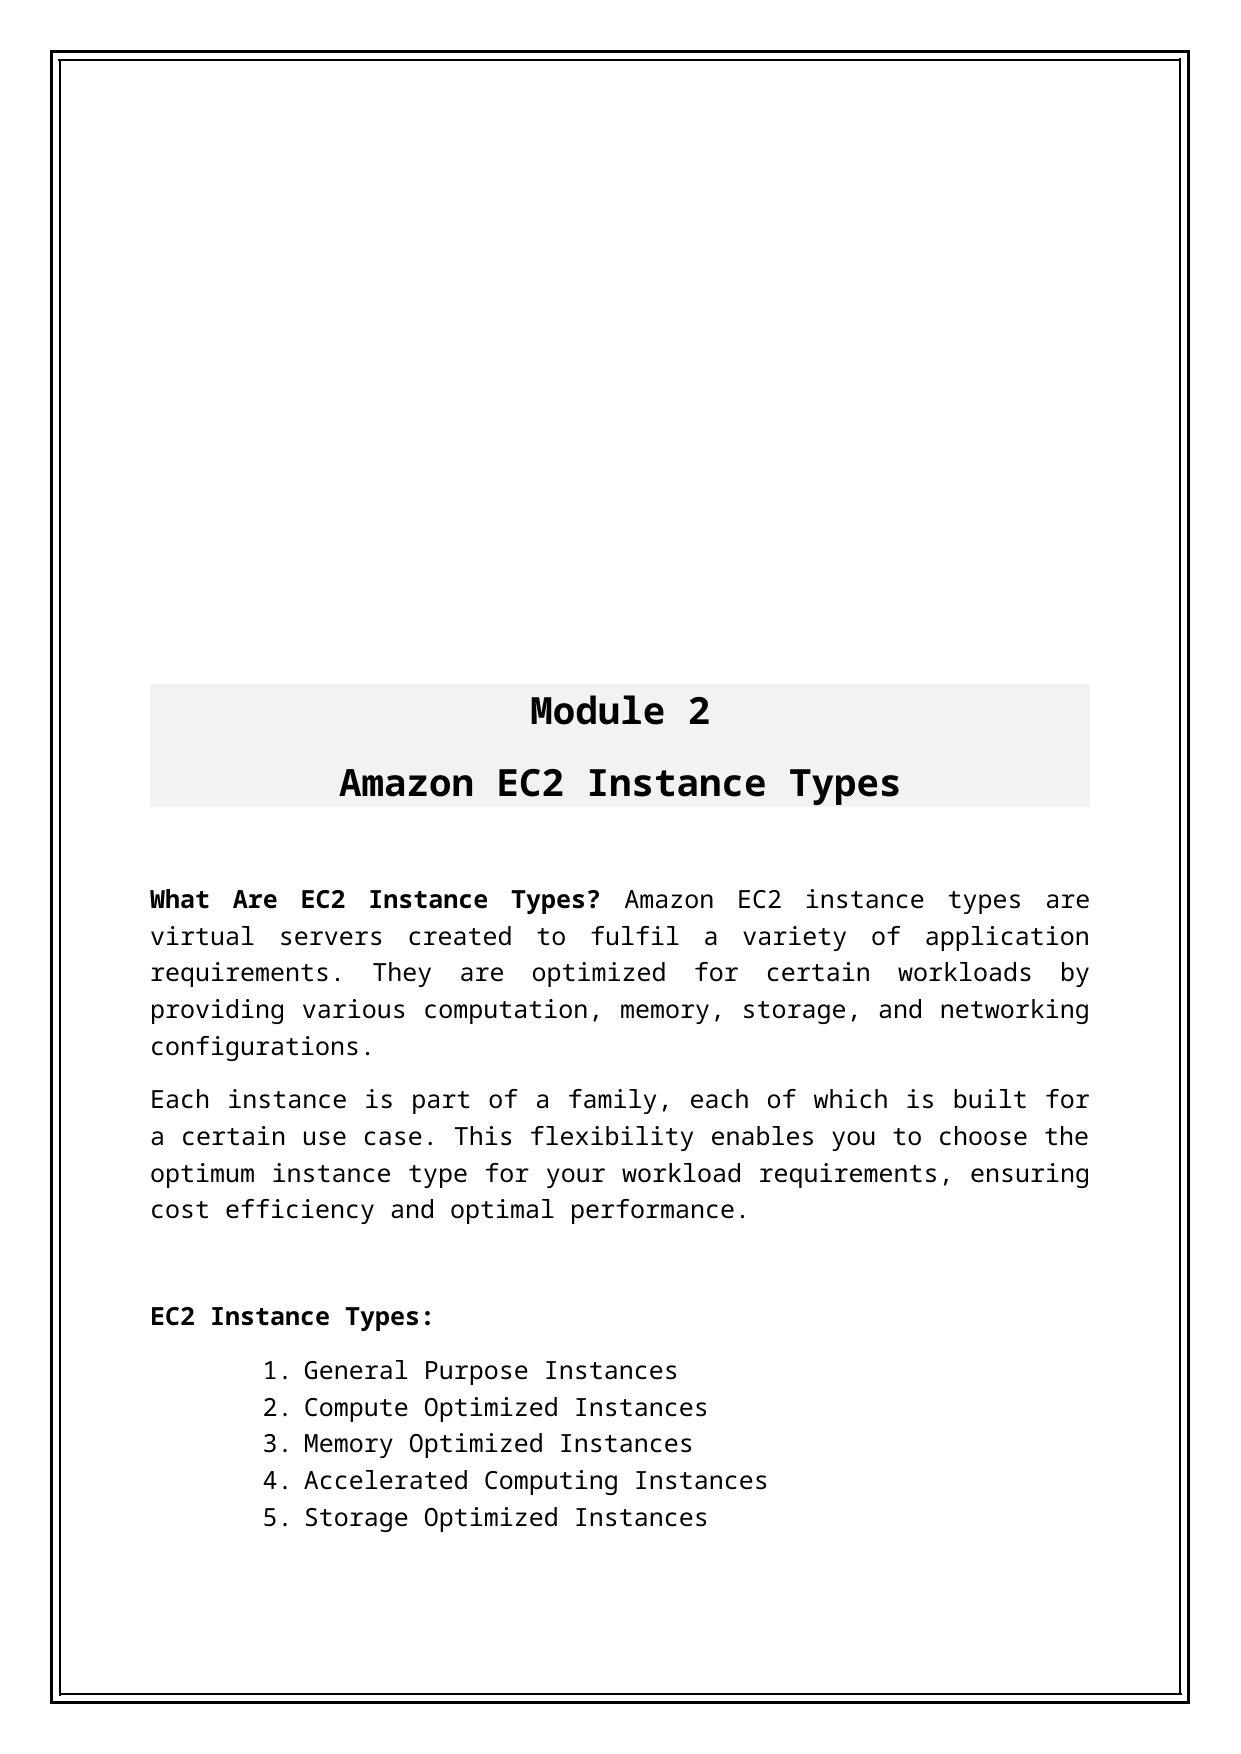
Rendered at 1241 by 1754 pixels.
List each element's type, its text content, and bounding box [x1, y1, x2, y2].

text Each instance is part of a family, each of which is built for a certain use case. This flexibility enables you to choose the optimum instance type for your workload requirements, ensuring cost efficiency and optimal performance. [150, 1082, 1090, 1226]
list General Purpose Instances [262, 1352, 1090, 1387]
text What Are EC2 Instance Types? Amazon EC2 instance types are virtual servers created to fulfil a variety of application requirements. They are optimized for certain workloads by providing various computation, memory, storage, and networking configurations. [150, 881, 1090, 1062]
text EC2 Instance Types: [150, 1299, 1090, 1333]
list Compute Optimized Instances [262, 1389, 1090, 1423]
list Memory Optimized Instances [262, 1426, 1090, 1460]
text Module 2 [150, 684, 1090, 735]
list Accelerated Computing Instances [262, 1463, 1090, 1497]
text Amazon EC2 Instance Types [150, 756, 1090, 807]
list Storage Optimized Instances [262, 1499, 1090, 1534]
